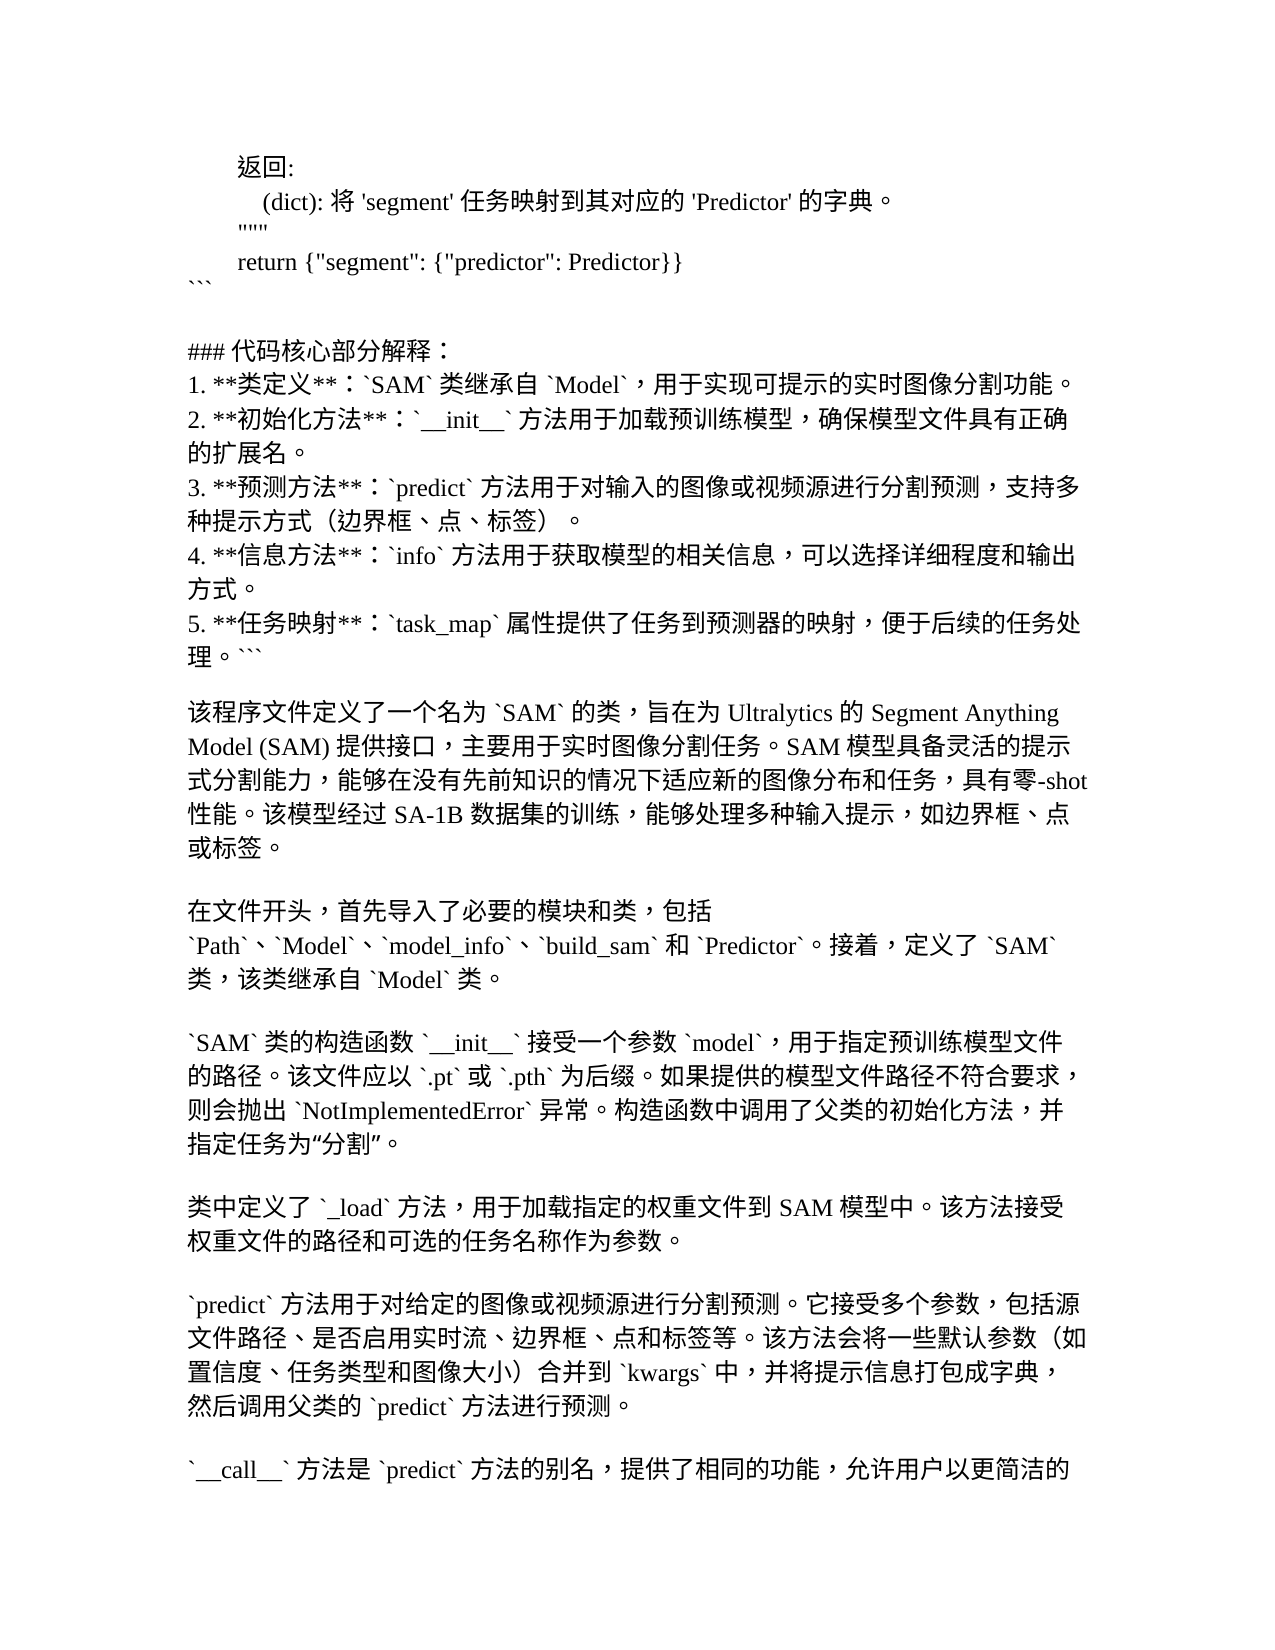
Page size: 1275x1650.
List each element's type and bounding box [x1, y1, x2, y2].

text [187, 694, 1087, 1486]
text [187, 150, 1087, 674]
